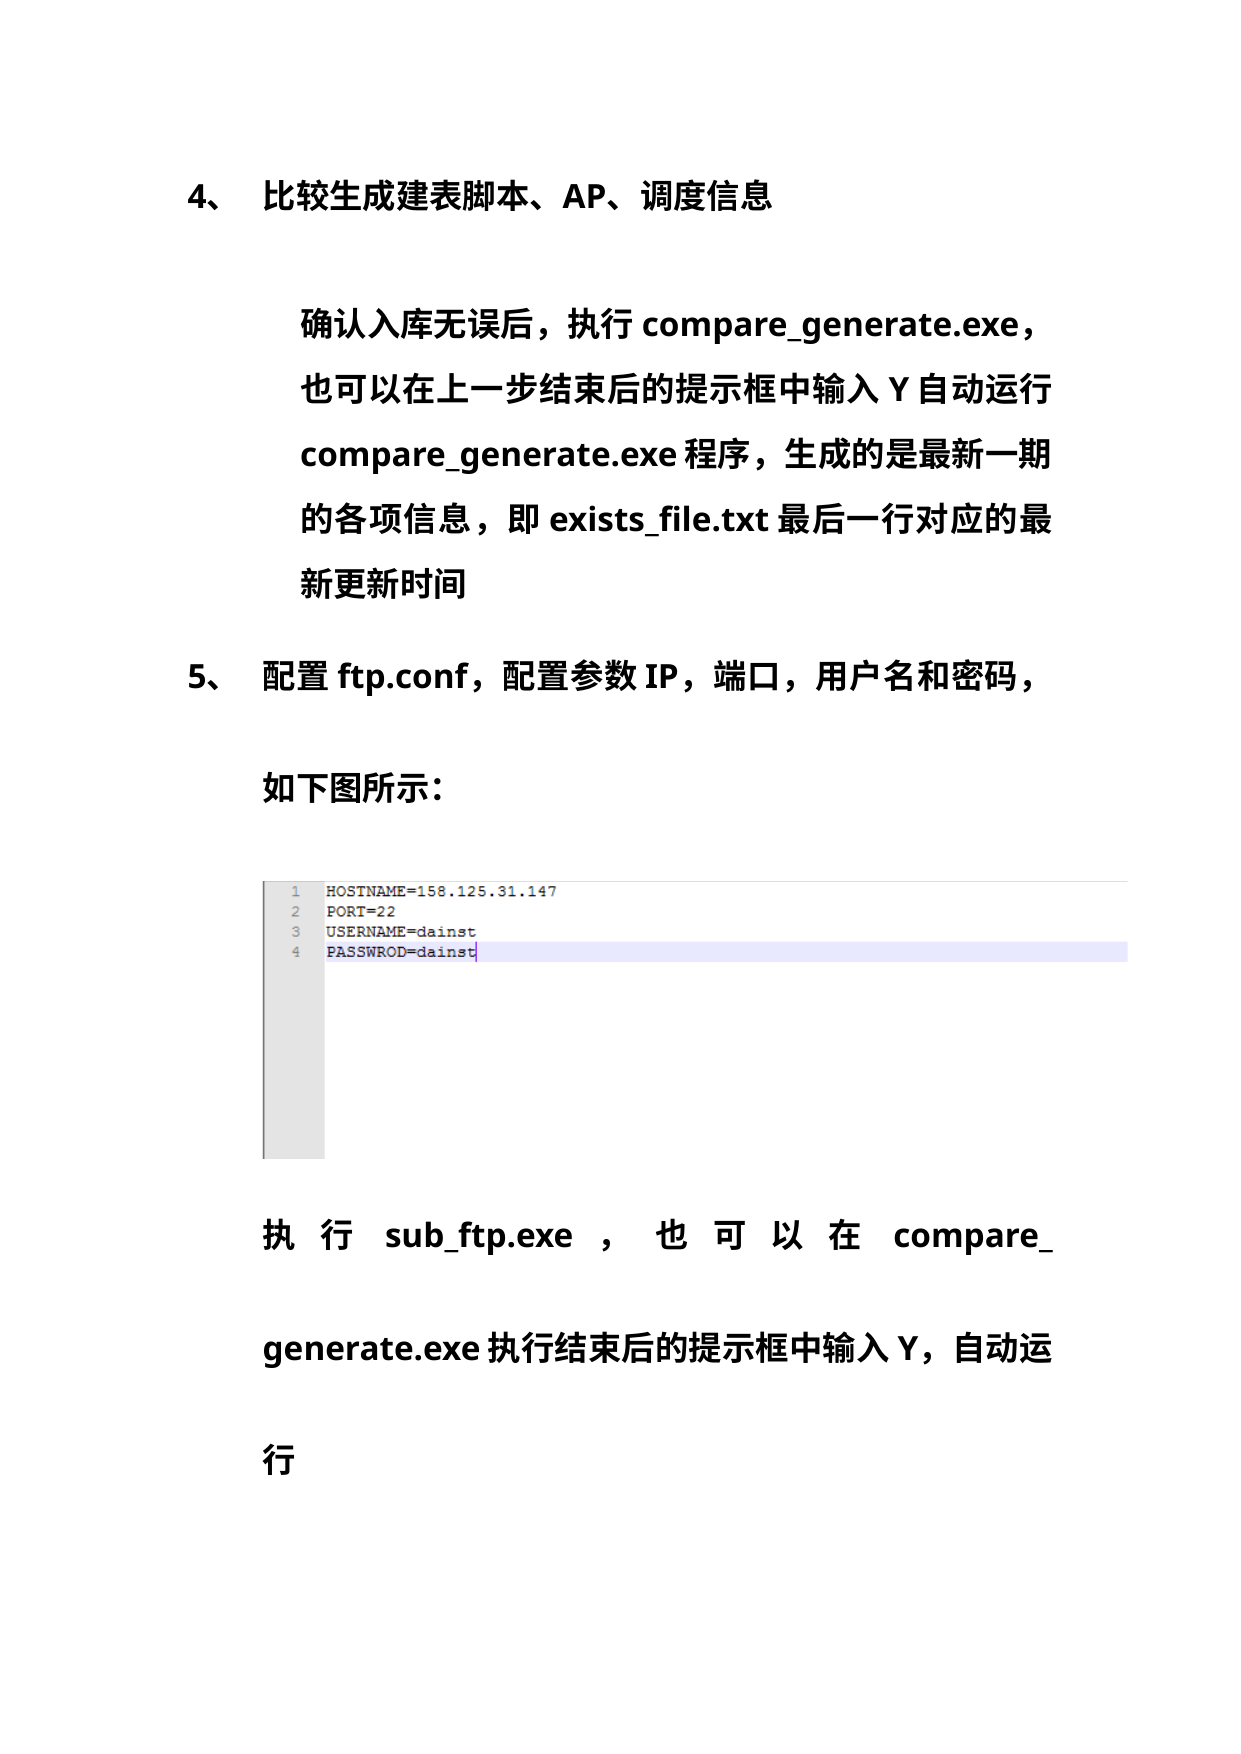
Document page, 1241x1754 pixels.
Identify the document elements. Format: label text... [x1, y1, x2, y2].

picture [262, 881, 1128, 1159]
subtitle 执行sub_ftp.exe，也可以在compare_ generate.exe执行结束后的提示框中输入Y，自动运行 [262, 1201, 1053, 1490]
subtitle 配置ftp.conf，配置参数IP，端口，用户名和密码，如下图所示： [187, 641, 1053, 819]
list 确认入库无误后，执行compare_generate.exe，也可以在上一步结束后的提示框中输入Y自动运行compare_generate.exe程序，生成的是最新一期的各项信息，即exists_file.txt最后一行对应的最新更新时间 [300, 289, 1053, 614]
subtitle 比较生成建表脚本、AP、调度信息 [187, 162, 1053, 227]
